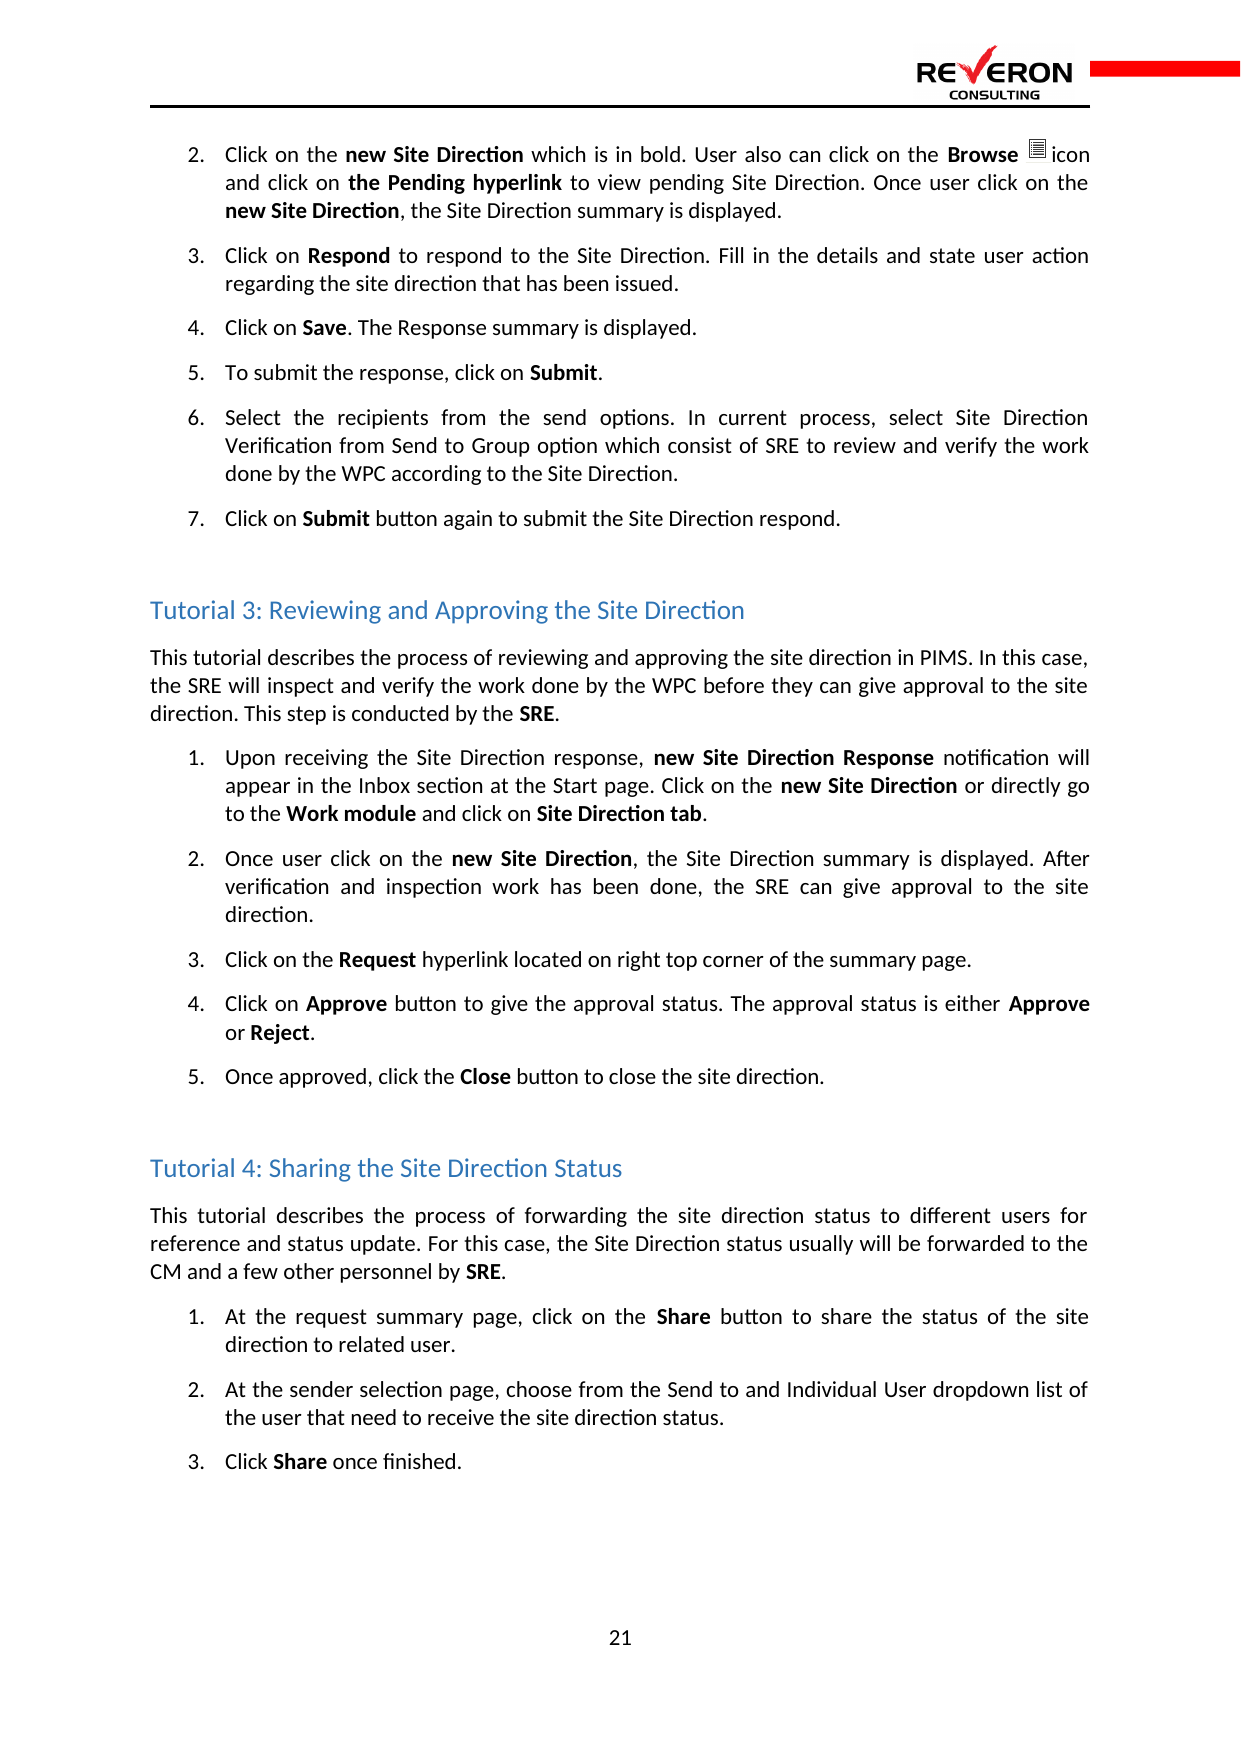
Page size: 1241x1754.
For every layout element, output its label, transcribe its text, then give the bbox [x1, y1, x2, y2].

list Click on Respond to respond to the Site Direction. Fill in the details and state user action regarding the site direction that has been issued. [187, 241, 1090, 297]
list Click on the Request hyperlink located on right top corner of the summary page. [187, 945, 1090, 973]
list Click on Approve button to give the approval status. The approval status is either Approve or Reject. [187, 989, 1090, 1046]
list At the request summary page, click on the Share button to share the status of the site direction to related user. [187, 1302, 1090, 1358]
text This tutorial describes the process of forwarding the site direction status to different users for reference and status update. For this case, the Site Direction status usually will be forwarded to the CM and a few other personnel by SRE. [150, 1201, 1090, 1285]
list Once approved, click the Close button to close the site direction. [187, 1062, 1090, 1090]
list At the sender selection page, choose from the Send to and Individual User dropdown list of the user that need to receive the site direction status. [187, 1375, 1090, 1431]
list Click on the new Site Direction which is in bold. User also can click on the Browse icon and click on the Pending hyperlink to view pending Site Direction. Once user click on the new Site Direction, the Site Direction summary is displayed. [187, 136, 1090, 224]
subtitle Tutorial 3: Reviewing and Approving the Site Direction [150, 593, 1090, 626]
list Upon receiving the Site Direction response, new Site Direction Response notification will appear in the Inbox section at the Start page. Click on the new Site Direction or directly go to the Work module and click on Site Direction tab. [187, 743, 1090, 827]
picture [913, 43, 1075, 103]
picture [1025, 136, 1052, 163]
list To submit the response, click on Submit. [187, 358, 1090, 386]
text This tutorial describes the process of reviewing and approving the site direction in PIMS. In this case, the SRE will inspect and verify the work done by the WPC before they can give approval to the site direction. This step is conducted by the SRE. [150, 643, 1090, 727]
subtitle Tutorial 4: Sharing the Site Direction Status [150, 1152, 1090, 1185]
list Click on Save. The Response summary is displayed. [187, 313, 1090, 342]
list Select the recipients from the send options. In current process, select Site Direction Verification from Send to Group option which consist of SRE to review and verify the work done by the WPC according to the Site Direction. [187, 403, 1090, 487]
list Once user click on the new Site Direction, the Site Direction summary is displayed. After verification and inspection work has been done, the SRE can give approval to the site direction. [187, 844, 1090, 928]
list Click Share once finished. [187, 1447, 1090, 1476]
list Click on Submit button again to submit the Site Direction respond. [187, 504, 1090, 532]
